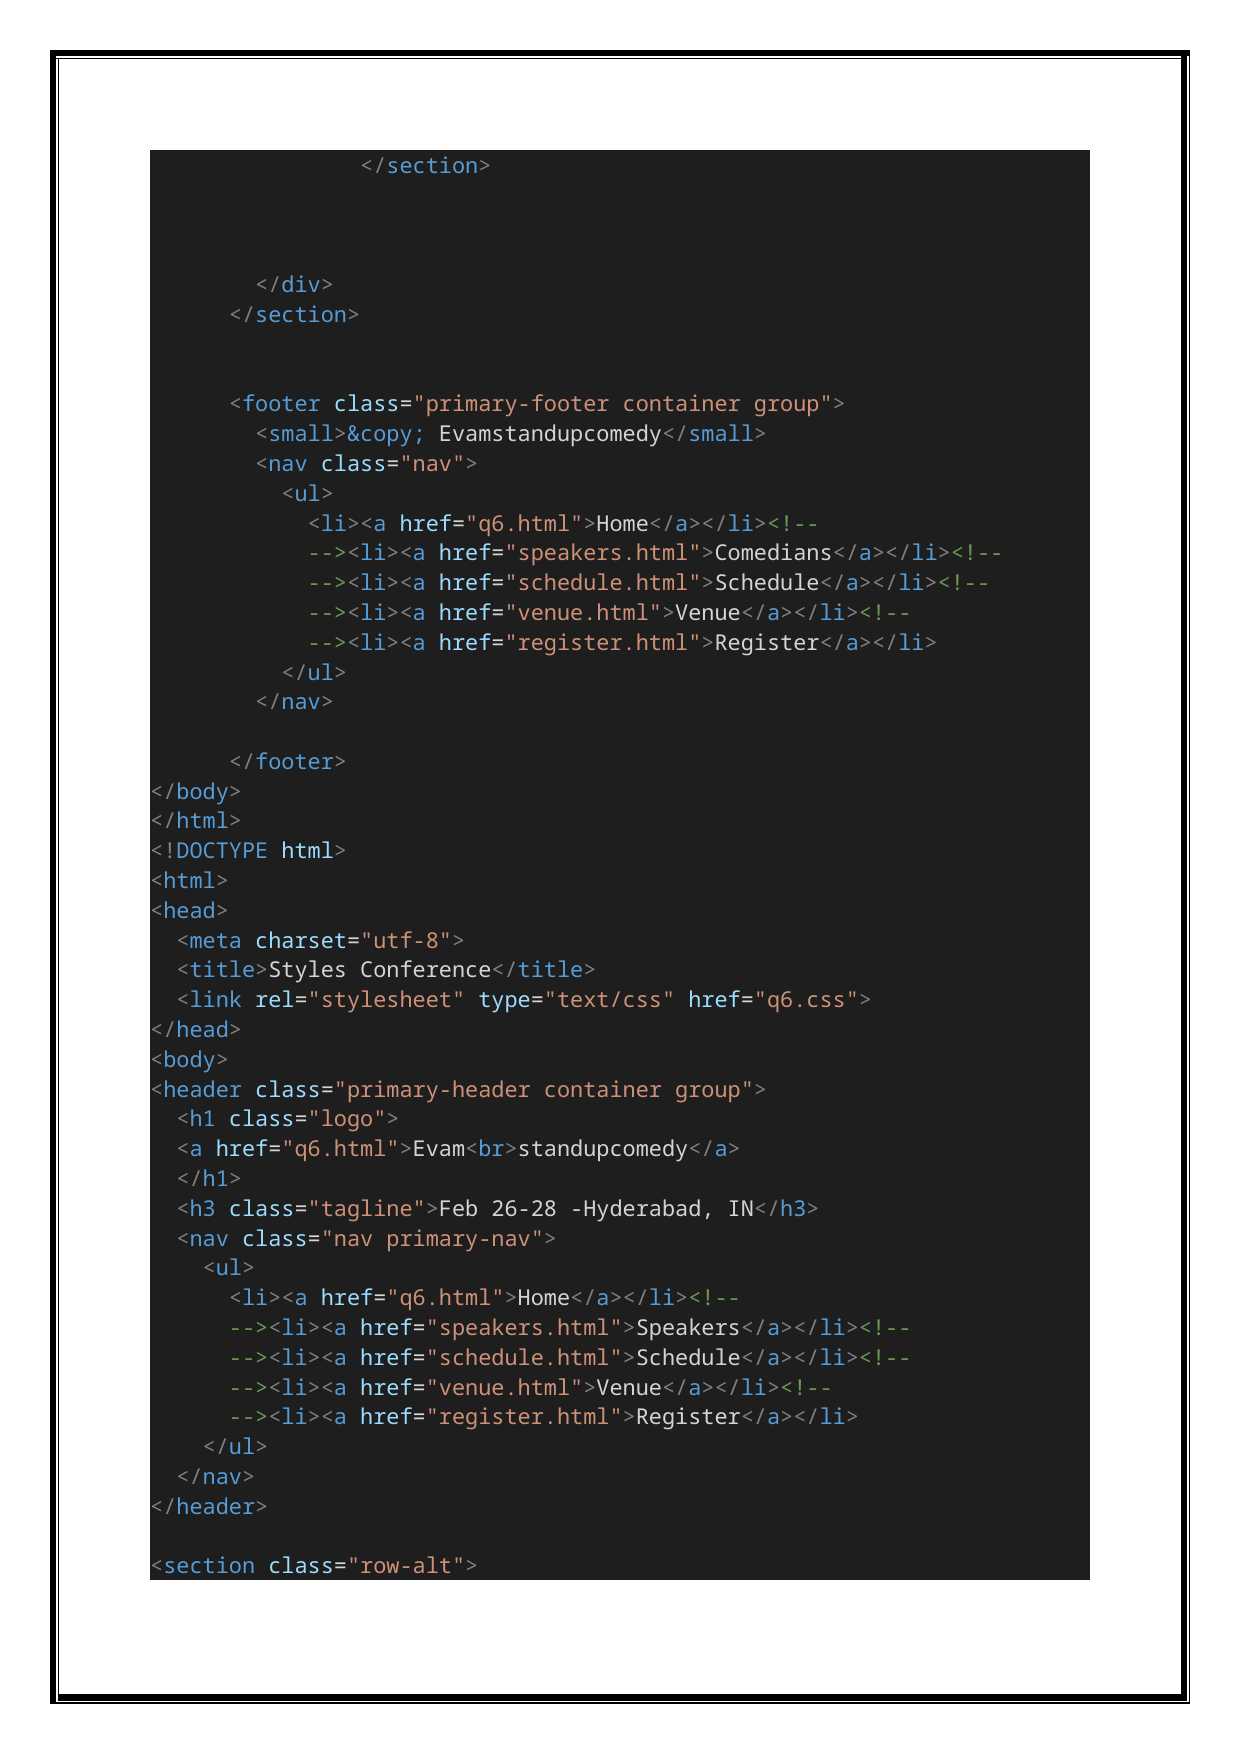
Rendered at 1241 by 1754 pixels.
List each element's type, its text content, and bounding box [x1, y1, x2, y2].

text <meta charset="utf-8"> [150, 924, 1090, 954]
text </ul> [150, 656, 1090, 686]
text <nav class="nav"> [150, 448, 1090, 478]
text --><li><a href="schedule.html">Schedule</a></li><!-- [150, 1342, 1090, 1371]
text <h3 class="tagline">Feb 26-28 -Hyderabad, IN</h3> [150, 1193, 1090, 1222]
text <h1 class="logo"> [150, 1103, 1090, 1133]
text <section class="row-alt"> [150, 1550, 1090, 1580]
text </nav> [150, 686, 1090, 716]
text <footer class="primary-footer container group"> [150, 388, 1090, 418]
text --><li><a href="register.html">Register</a></li> [150, 1401, 1090, 1431]
text <html> [150, 865, 1090, 895]
text <!DOCTYPE html> [150, 835, 1090, 865]
text <ul> [150, 1252, 1090, 1282]
text </body> [150, 776, 1090, 805]
text --><li><a href="venue.html">Venue</a></li><!-- [150, 1371, 1090, 1401]
text <li><a href="q6.html">Home</a></li><!-- [150, 507, 1090, 537]
text --><li><a href="schedule.html">Schedule</a></li><!-- [150, 567, 1090, 597]
text </div> [150, 269, 1090, 299]
text </header> [150, 1491, 1090, 1520]
text <nav class="nav primary-nav"> [150, 1222, 1090, 1252]
text </html> [150, 805, 1090, 835]
text </ul> [150, 1431, 1090, 1461]
text <body> [150, 1044, 1090, 1073]
text </footer> [150, 746, 1090, 776]
text <head> [150, 895, 1090, 924]
text --><li><a href="venue.html">Venue</a></li><!-- [150, 597, 1090, 627]
text </section> [150, 299, 1090, 329]
text --><li><a href="register.html">Register</a></li> [150, 627, 1090, 656]
text </h1> [150, 1163, 1090, 1193]
text <header class="primary-header container group"> [150, 1073, 1090, 1103]
text <title>Styles Conference</title> [150, 954, 1090, 984]
text --><li><a href="speakers.html">Comedians</a></li><!-- [150, 537, 1090, 567]
text </head> [150, 1014, 1090, 1044]
text <link rel="stylesheet" type="text/css" href="q6.css"> [150, 984, 1090, 1014]
text </section> [150, 150, 1090, 180]
text <li><a href="q6.html">Home</a></li><!-- [150, 1282, 1090, 1312]
text <small>&copy; Evamstandupcomedy</small> [150, 418, 1090, 448]
text <a href="q6.html">Evam<br>standupcomedy</a> [150, 1133, 1090, 1163]
text --><li><a href="speakers.html">Speakers</a></li><!-- [150, 1312, 1090, 1342]
text </nav> [150, 1461, 1090, 1491]
text <ul> [150, 478, 1090, 507]
